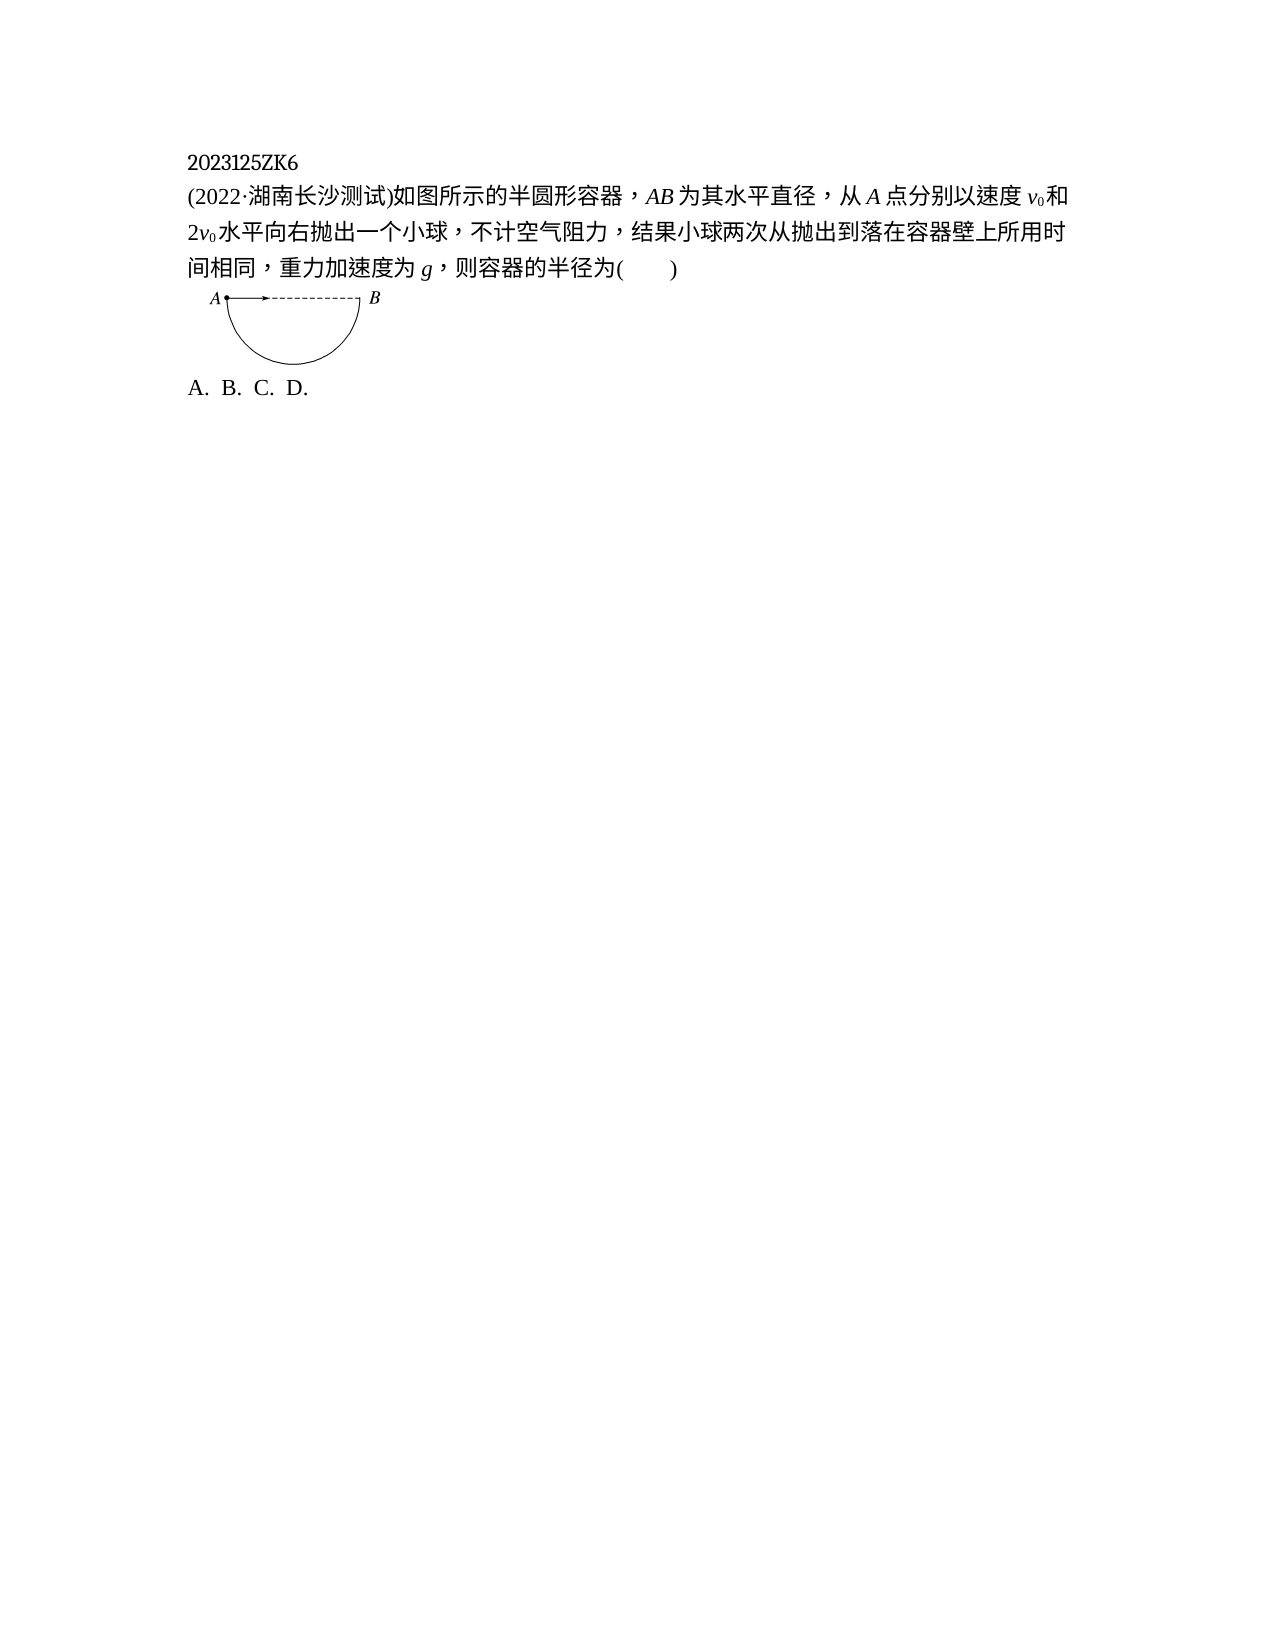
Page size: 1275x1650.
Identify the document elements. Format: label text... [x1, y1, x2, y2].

picture [206, 288, 384, 370]
text 2023125ZK6 [187, 150, 1087, 176]
text A. B. C. D. [187, 374, 1087, 400]
text (2022·湖南长沙测试)如图所示的半圆形容器，AB为其水平直径，从A点分别以速度v0和2v0水平向右抛出一个小球，不计空气阻力，结果小球两次从抛出到落在容器壁上所用时间相同，重力加速度为g，则容器的半径为( ) [187, 180, 1087, 283]
